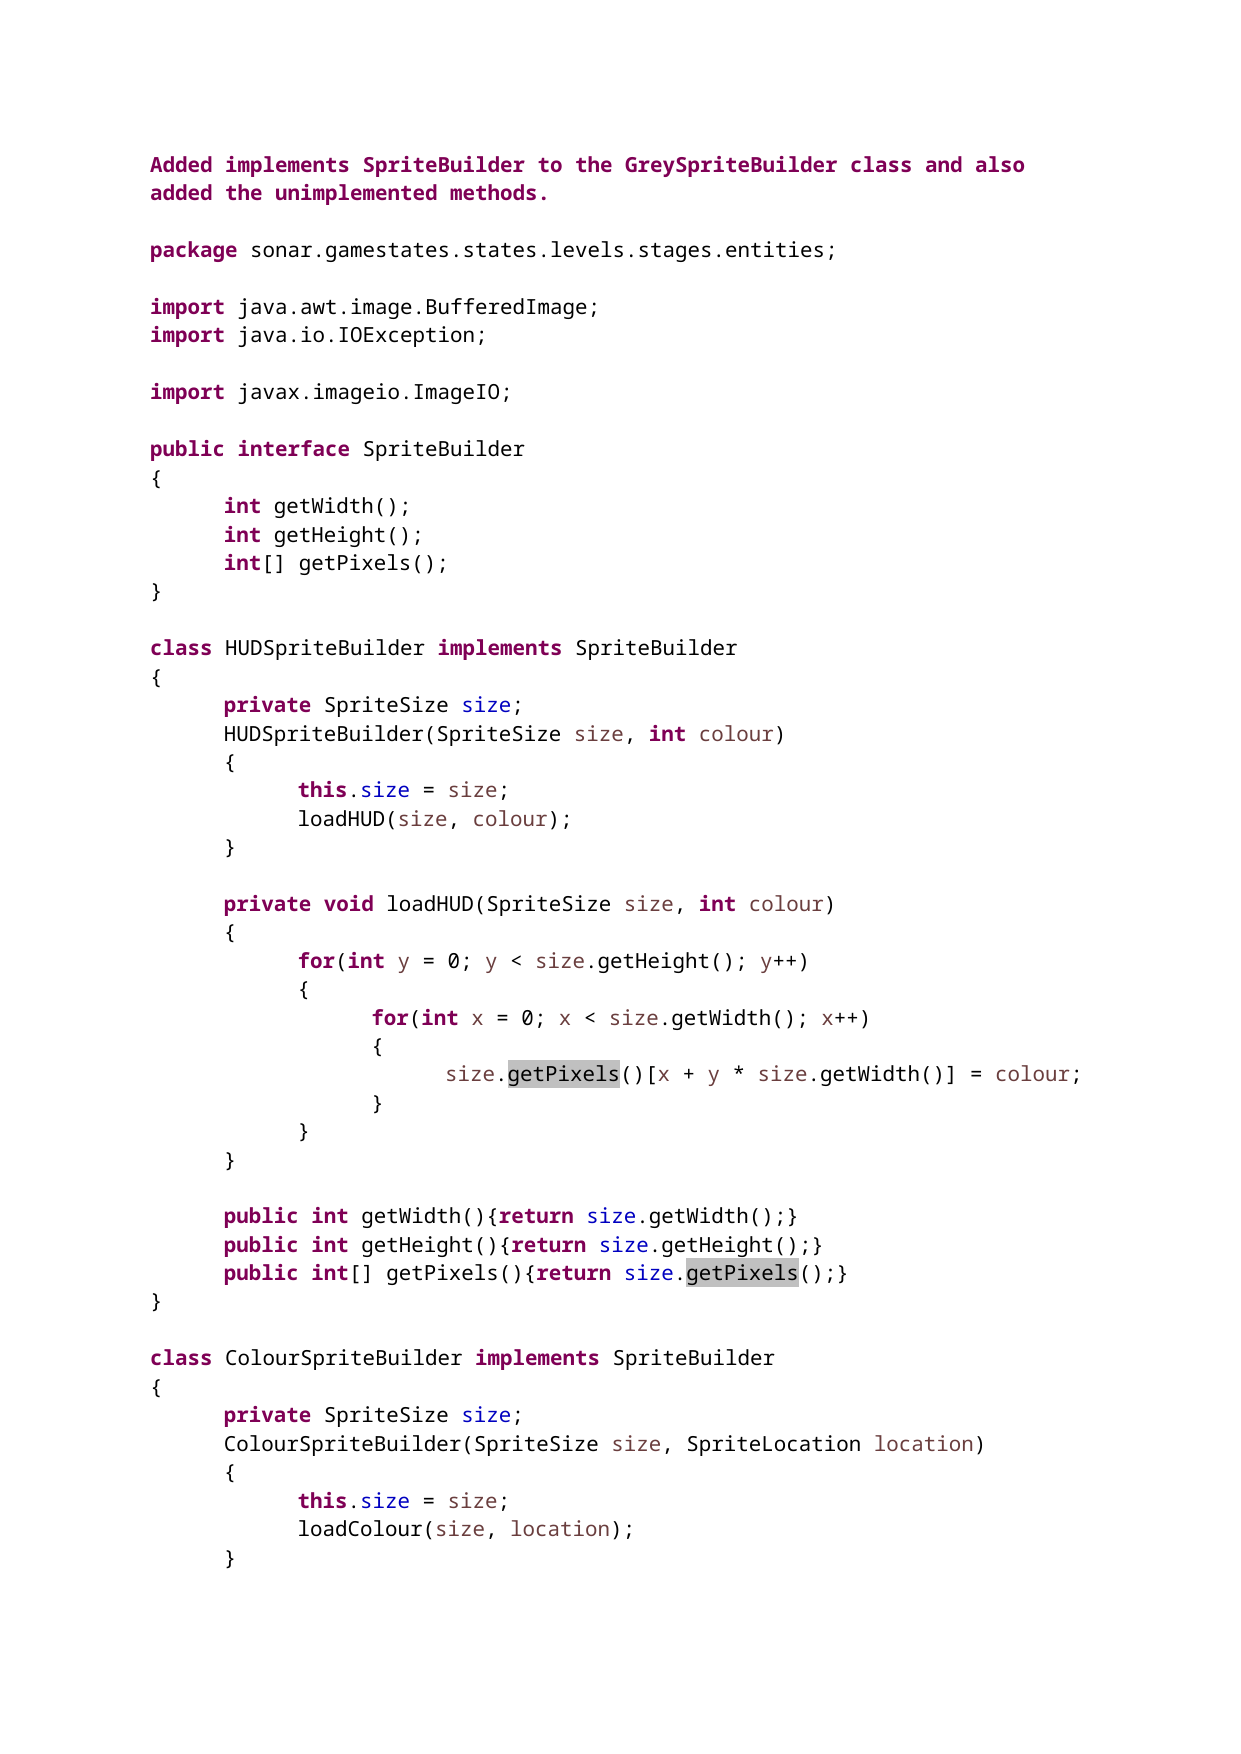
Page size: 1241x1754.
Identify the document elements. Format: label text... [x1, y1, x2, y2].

text size.getPixels()[x + y * size.getWidth()] = colour; [150, 1059, 1090, 1088]
text class ColourSpriteBuilder implements SpriteBuilder [150, 1343, 1090, 1372]
text int[] getPixels(); [150, 548, 1090, 577]
text } [150, 1145, 1090, 1173]
text { [150, 974, 1090, 1003]
text int getWidth(); [150, 491, 1090, 520]
text import java.io.IOException; [150, 321, 1090, 349]
text public int[] getPixels(){return size.getPixels();} [150, 1258, 686, 1287]
text } [150, 577, 1090, 605]
text } [150, 1543, 1090, 1571]
text public int getHeight(){return size.getHeight();} [150, 1230, 1090, 1258]
text { [150, 917, 1090, 946]
text private SpriteSize size; [150, 690, 1090, 719]
text } [150, 1116, 1090, 1145]
text loadHUD(size, colour); [150, 804, 1090, 832]
text Added implements SpriteBuilder to the GreySpriteBuilder class and also added the unimplemented methods. [150, 150, 1090, 207]
text for(int x = 0; x < size.getWidth(); x++) [150, 1003, 1090, 1031]
text private SpriteSize size; [150, 1400, 1090, 1429]
text HUDSpriteBuilder(SpriteSize size, int colour) [150, 719, 1090, 747]
text { [150, 1457, 1090, 1486]
text { [150, 662, 1090, 690]
text int getHeight(); [150, 520, 1090, 548]
text for(int y = 0; y < size.getHeight(); y++) [150, 946, 1090, 974]
text import java.awt.image.BufferedImage; [150, 292, 1090, 321]
text ColourSpriteBuilder(SpriteSize size, SpriteLocation location) [150, 1429, 1090, 1457]
text class HUDSpriteBuilder implements SpriteBuilder [150, 633, 1090, 662]
text this.size = size; [150, 776, 1090, 804]
text { [150, 1372, 1090, 1400]
text } [150, 832, 1090, 861]
text { [150, 1031, 1090, 1059]
text package sonar.gamestates.states.levels.stages.entities; [150, 235, 1090, 264]
text loadColour(size, location); [150, 1514, 1090, 1543]
text public int[] getPixels(){return size.getPixels();} [799, 1258, 1090, 1287]
text { [150, 747, 1090, 776]
text private void loadHUD(SpriteSize size, int colour) [150, 889, 1090, 917]
text public int getWidth(){return size.getWidth();} [150, 1201, 1090, 1230]
text } [150, 1287, 1090, 1315]
text import javax.imageio.ImageIO; [150, 377, 1090, 406]
text { [150, 463, 1090, 491]
text this.size = size; [150, 1486, 1090, 1514]
text public interface SpriteBuilder [150, 434, 1090, 463]
text } [150, 1088, 1090, 1116]
